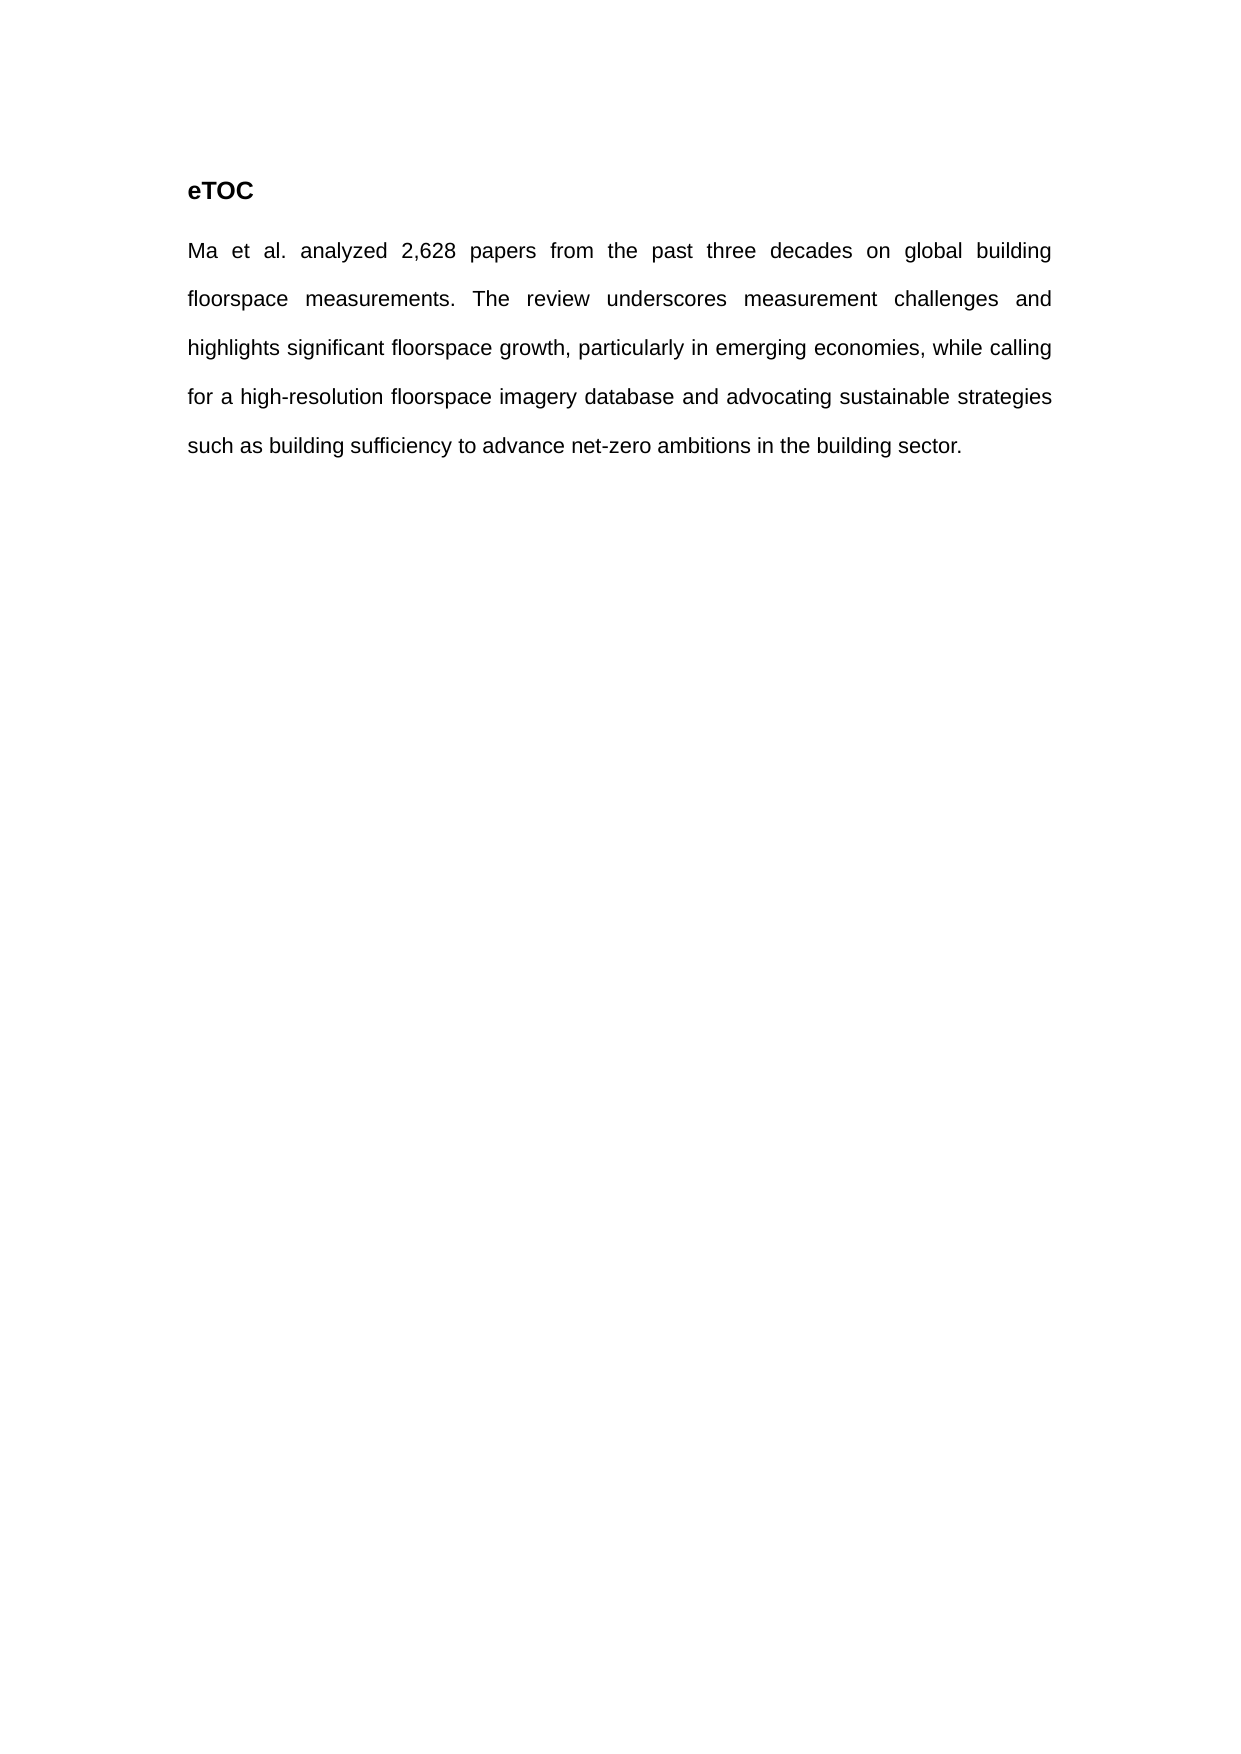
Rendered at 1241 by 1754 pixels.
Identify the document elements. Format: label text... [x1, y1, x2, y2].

subtitle eTOC [187, 174, 1053, 207]
text Ma et al. analyzed 2,628 papers from the past three decades on global building floorspace measurements. The review underscores measurement challenges and highlights significant floorspace growth, particularly in emerging economies, while calling for a high-resolution floorspace imagery database and advocating sustainable strategies such as building sufficiency to advance net-zero ambitions in the building sector. [187, 234, 1053, 461]
